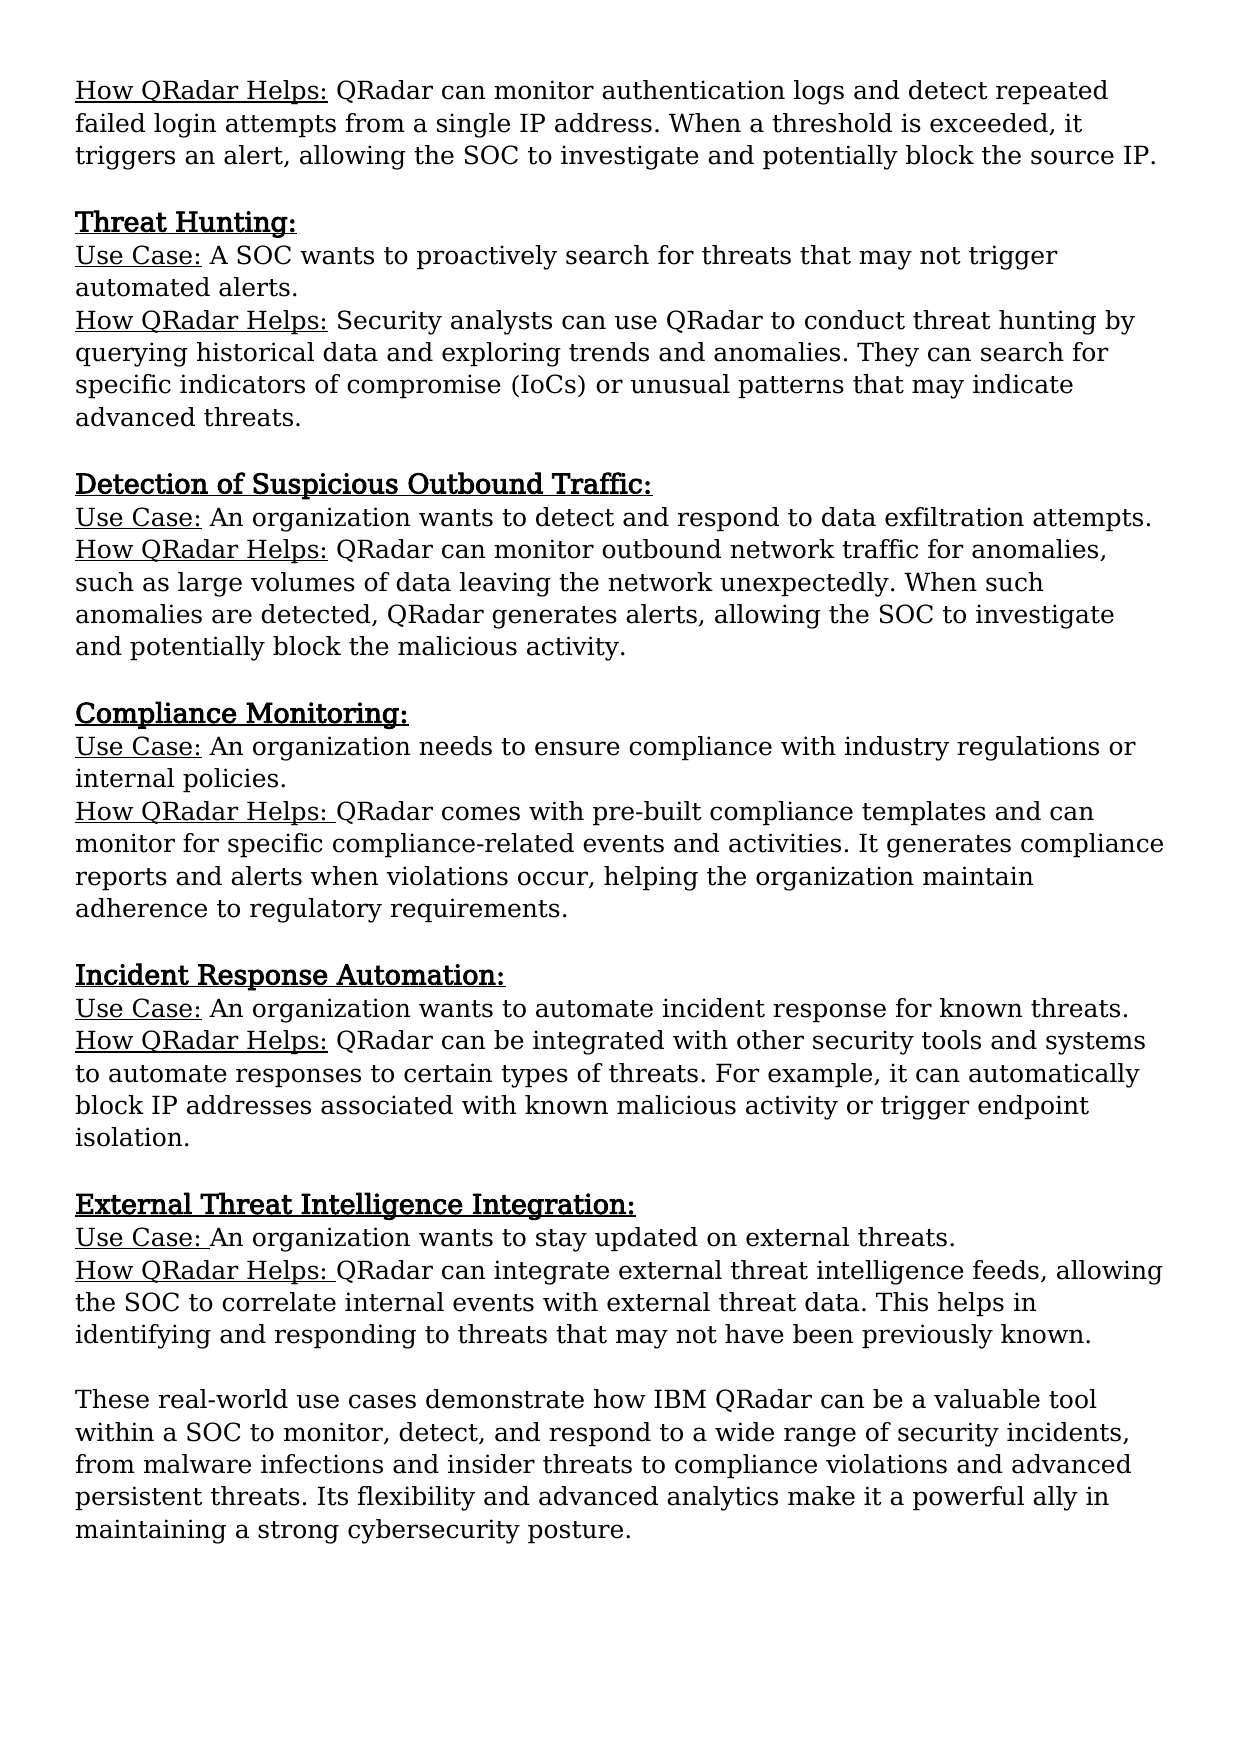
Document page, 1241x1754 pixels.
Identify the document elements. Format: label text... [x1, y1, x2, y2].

text Use Case: A SOC wants to proactively search for threats that may not trigger automated alerts. [75, 239, 1165, 302]
text Compliance Monitoring: [75, 696, 1165, 728]
text Use Case: An organization wants to detect and respond to data exfiltration attempts. [75, 501, 1165, 531]
text How QRadar Helps: QRadar can monitor authentication logs and detect repeated failed login attempts from a single IP address. When a threshold is exceeded, it triggers an alert, allowing the SOC to investigate and potentially block the source IP. [75, 75, 1165, 170]
text Use Case: An organization wants to stay updated on external threats. [75, 1222, 1165, 1252]
text How QRadar Helps: QRadar comes with pre-built compliance templates and can monitor for specific compliance-related events and activities. It generates compliance reports and alerts when violations occur, helping the organization maintain adherence to regulatory requirements. [75, 796, 1165, 923]
text How QRadar Helps: Security analysts can use QRadar to conduct threat hunting by querying historical data and exploring trends and anomalies. They can search for specific indicators of compromise (IoCs) or unusual patterns that may indicate advanced threats. [75, 304, 1165, 432]
text Incident Response Automation: [75, 957, 1165, 990]
text Threat Hunting: [75, 204, 1165, 237]
text These real-world use cases demonstrate how IBM QRadar can be a valuable tool within a SOC to monitor, detect, and respond to a wide range of security incidents, from malware infections and insider threats to compliance violations and advanced persistent threats. Its flexibility and advanced analytics make it a powerful ally in maintaining a strong cybersecurity posture. [75, 1384, 1165, 1543]
text How QRadar Helps: QRadar can monitor outbound network traffic for anomalies, such as large volumes of data leaving the network unexpectedly. When such anomalies are detected, QRadar generates alerts, allowing the SOC to investigate and potentially block the malicious activity. [75, 534, 1165, 661]
text Use Case: An organization wants to automate incident response for known threats. [75, 992, 1165, 1022]
text External Threat Intelligence Integration: [75, 1187, 1165, 1219]
text How QRadar Helps: QRadar can integrate external threat intelligence feeds, allowing the SOC to correlate internal events with external threat data. This helps in identifying and responding to threats that may not have been previously known. [75, 1254, 1165, 1349]
text How QRadar Helps: QRadar can be integrated with other security tools and systems to automate responses to certain types of threats. For example, it can automatically block IP addresses associated with known malicious activity or trigger endpoint isolation. [75, 1025, 1165, 1152]
text Detection of Suspicious Outbound Traffic: [75, 466, 1165, 499]
text Use Case: An organization needs to ensure compliance with industry regulations or internal policies. [75, 731, 1165, 793]
